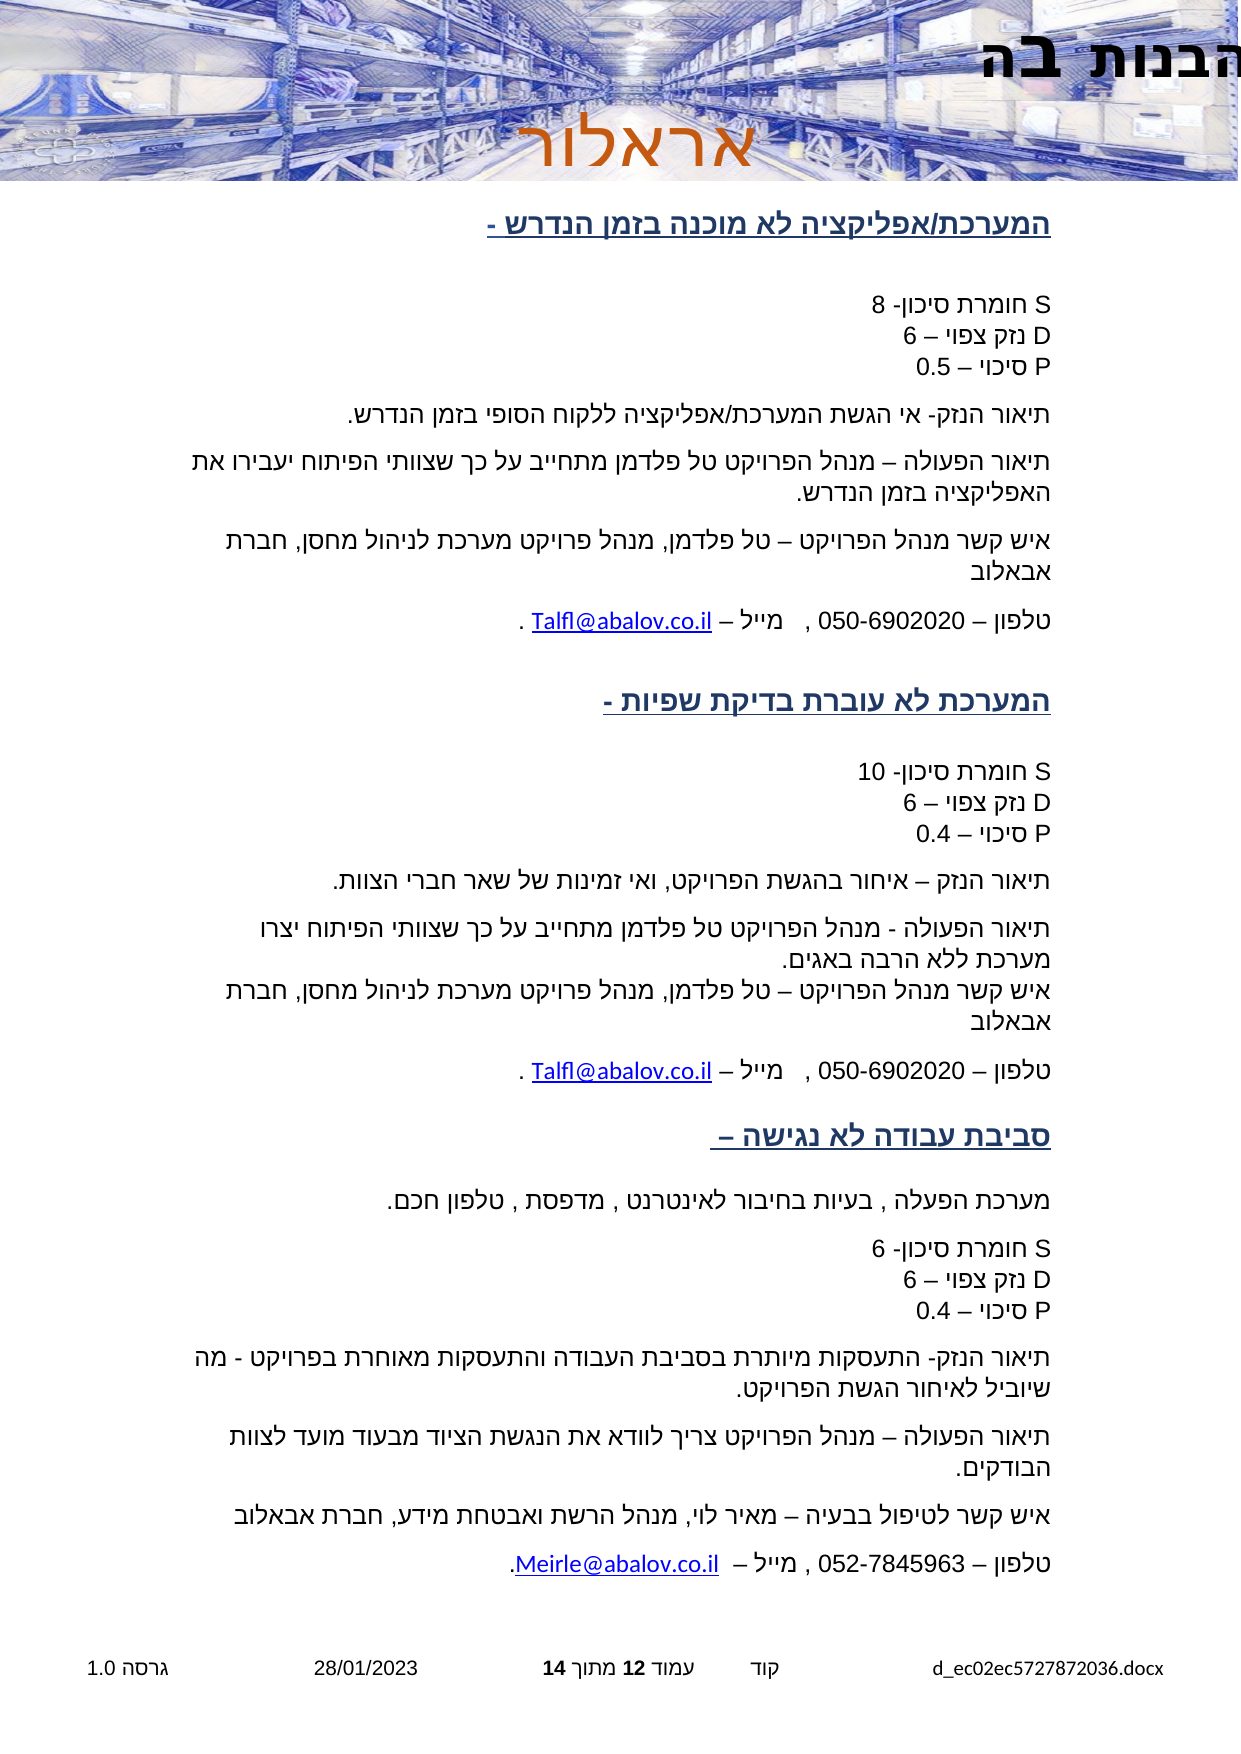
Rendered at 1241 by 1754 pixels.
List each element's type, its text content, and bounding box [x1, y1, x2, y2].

text המערכת לא עוברת בדיקת שפיות - S חומרת סיכון- 10 D נזק צפוי – 6 P סיכוי – 0.4 [189, 684, 1051, 847]
text טלפון – 052-7845963 , מייל – Meirle@abalov.co.il. [189, 1548, 1051, 1609]
text S חומרת סיכון- 8 D נזק צפוי – 6 P סיכוי – 0.5 [189, 290, 1051, 381]
text איש קשר לטיפול בבעיה – מאיר לוי, מנהל הרשת ואבטחת מידע, חברת אבאלוב [189, 1501, 1051, 1529]
text טלפון – 050-6902020 , מייל – Talfl@abalov.co.il . סביבת עבודה לא נגישה – מערכת הפעלה , בעיות בחיבור לאינטרנט , מדפסת , טלפון חכם. [189, 1055, 1051, 1214]
text S חומרת סיכון- 6 D נזק צפוי – 6 P סיכוי – 0.4 [189, 1233, 1051, 1324]
text תיאור הפעולה – מנהל הפרויקט צריך לוודא את הנגשת הציוד מבעוד מועד לצוות הבודקים. [189, 1422, 1051, 1482]
text טלפון – 050-6902020 , מייל – Talfl@abalov.co.il . [189, 605, 1051, 666]
text תיאור הפעולה - מנהל הפרויקט טל פלדמן מתחייב על כך שצוותי הפיתוח יצרו מערכת ללא הרבה באגים. איש קשר מנהל הפרויקט – טל פלדמן, מנהל פרויקט מערכת לניהול מחסן, חברת אבאלוב [189, 914, 1051, 1036]
picture [0, 0, 1238, 181]
text תיאור הנזק- אי הגשת המערכת/אפליקציה ללקוח הסופי בזמן הנדרש. [189, 400, 1051, 428]
text תיאור הנזק – איחור בהגשת הפרויקט, ואי זמינות של שאר חברי הצוות. [189, 866, 1051, 895]
text המערכת/אפליקציה לא מוכנה בזמן הנדרש - [189, 207, 1051, 271]
text איש קשר מנהל הפרויקט – טל פלדמן, מנהל פרויקט מערכת לניהול מחסן, חברת אבאלוב [189, 526, 1051, 586]
text תיאור הנזק- התעסקות מיותרת בסביבת העבודה והתעסקות מאוחרת בפרויקט - מה שיוביל לאיחור הגשת הפרויקט. [189, 1343, 1051, 1403]
text תיאור הפעולה – מנהל הפרויקט טל פלדמן מתחייב על כך שצוותי הפיתוח יעבירו את האפליקציה בזמן הנדרש. [189, 447, 1051, 507]
